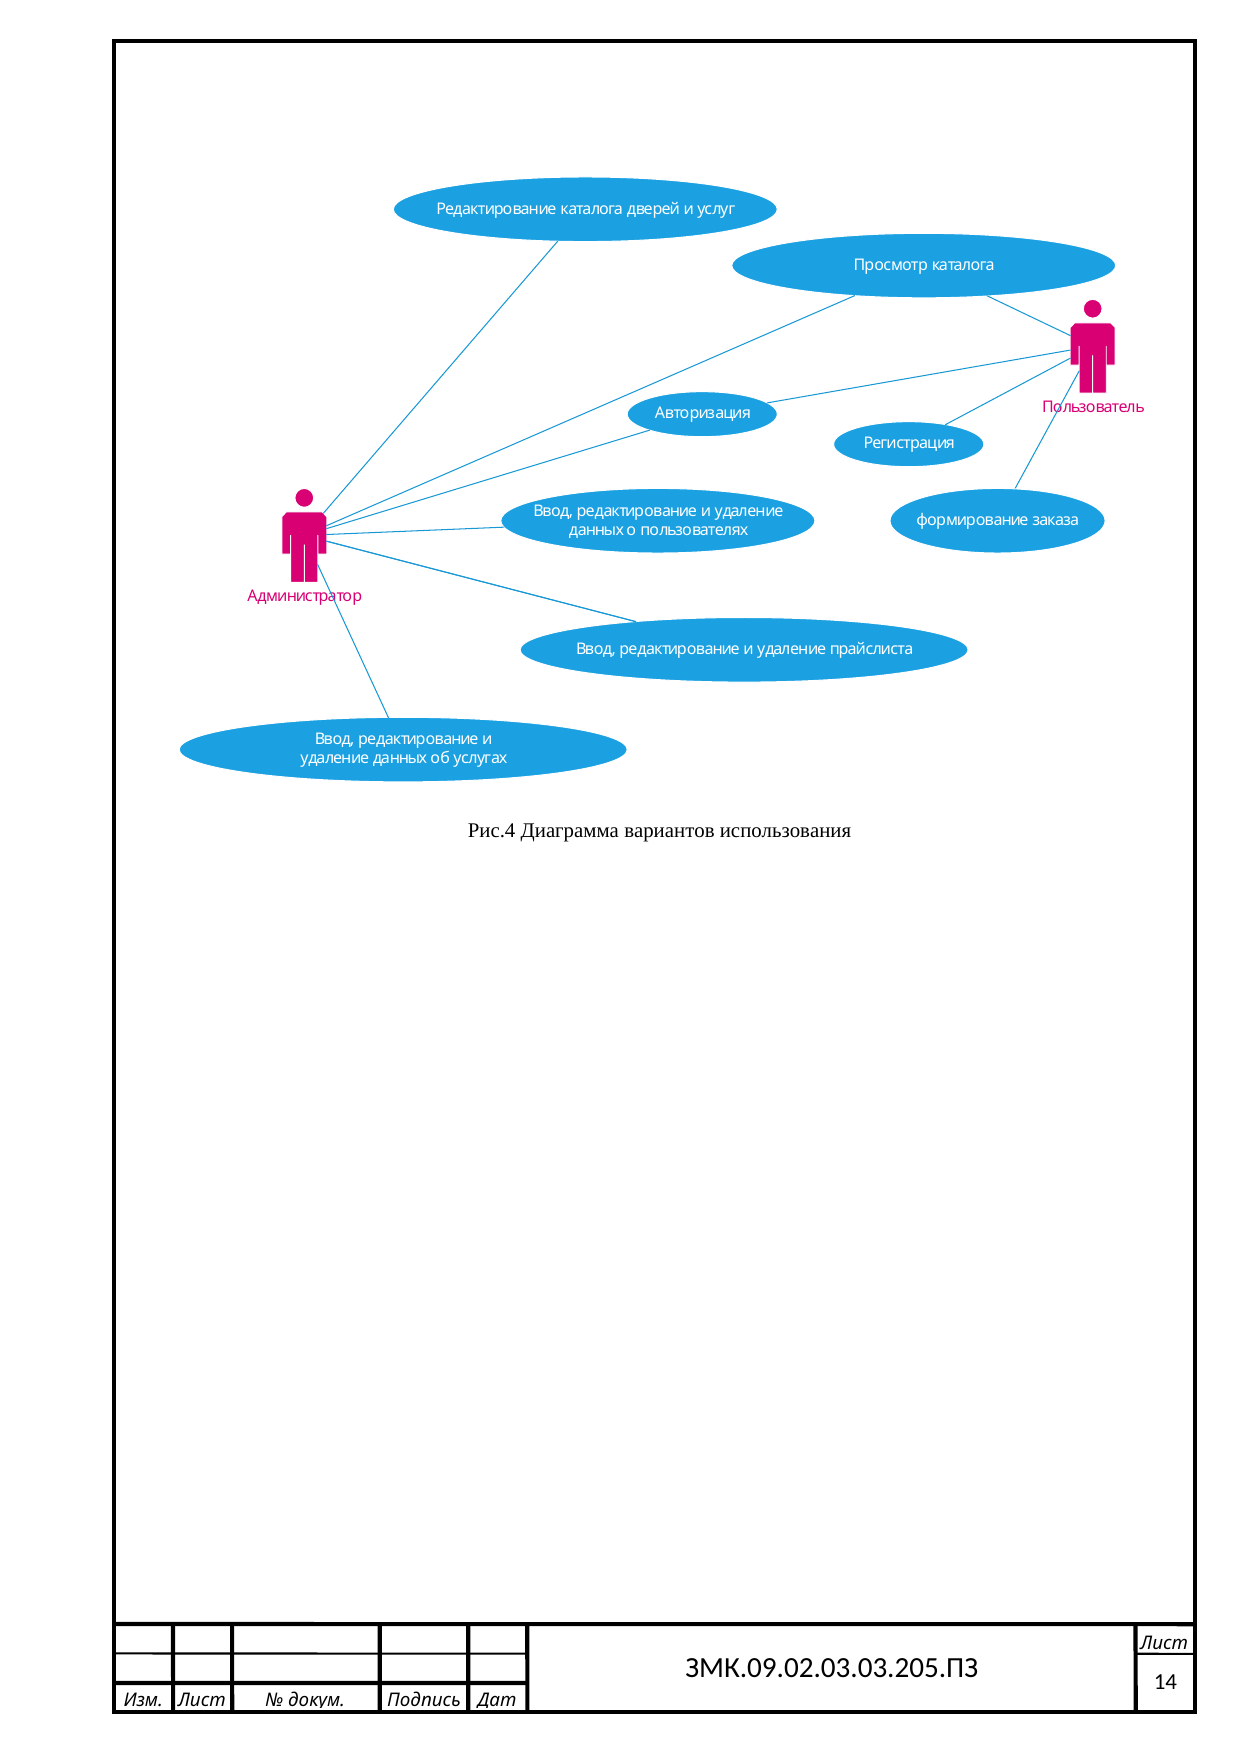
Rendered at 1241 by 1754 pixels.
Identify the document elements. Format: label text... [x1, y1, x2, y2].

text Рис.4 Диаграмма вариантов использования [177, 817, 1142, 842]
